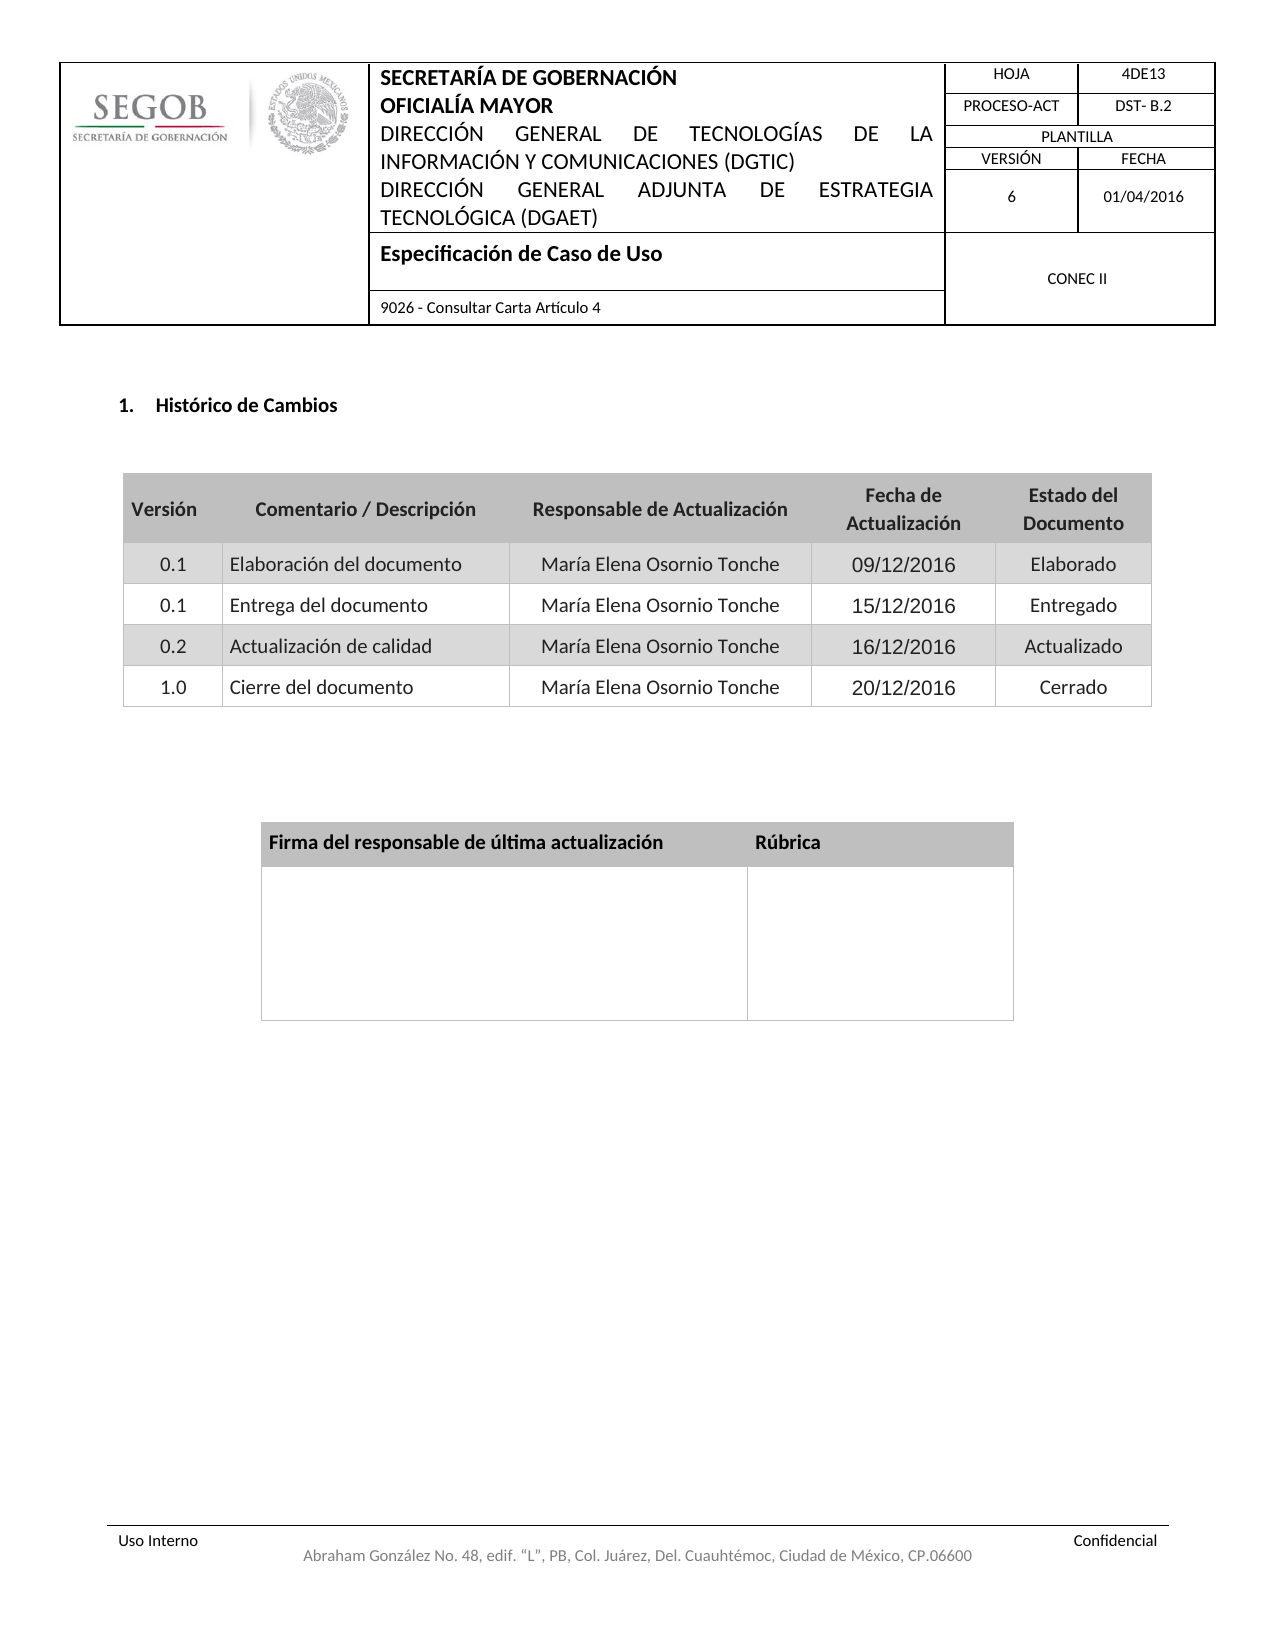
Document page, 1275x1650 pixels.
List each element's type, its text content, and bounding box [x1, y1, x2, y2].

table_cell 1.0 [124, 666, 222, 706]
table_cell Entregado [996, 584, 1151, 624]
table_cell Actualización de calidad [223, 625, 509, 665]
table_cell Actualizado [996, 625, 1151, 665]
list Histórico de Cambios [118, 392, 1157, 418]
table_cell 15/12/2016 [812, 584, 995, 624]
table_header Fecha de Actualización [812, 474, 995, 542]
table_cell [262, 867, 747, 1020]
table_cell Cierre del documento [223, 666, 509, 706]
table_cell 0.2 [124, 625, 222, 665]
table_header Comentario / Descripción [223, 474, 509, 542]
table_cell 0.1 [124, 543, 222, 583]
table_header Versión [124, 474, 222, 542]
table_header Responsable de Actualización [510, 474, 811, 542]
table_cell Entrega del documento [223, 584, 509, 624]
table_cell María Elena Osornio Tonche [510, 666, 811, 706]
table_cell Elaborado [996, 543, 1151, 583]
table_cell [748, 867, 1013, 1020]
table_cell 0.1 [124, 584, 222, 624]
table_header Rúbrica [748, 823, 1013, 866]
table_cell 20/12/2016 [812, 666, 995, 706]
table_header Firma del responsable de última actualización [262, 823, 747, 866]
table_cell María Elena Osornio Tonche [510, 625, 811, 665]
picture [72, 71, 353, 175]
table_cell María Elena Osornio Tonche [510, 584, 811, 624]
table_cell Elaboración del documento [223, 543, 509, 583]
table_cell Cerrado [996, 666, 1151, 706]
table_header Estado del Documento [996, 474, 1151, 542]
table_cell 09/12/2016 [812, 543, 995, 583]
table_cell 16/12/2016 [812, 625, 995, 665]
table_cell María Elena Osornio Tonche [510, 543, 811, 583]
